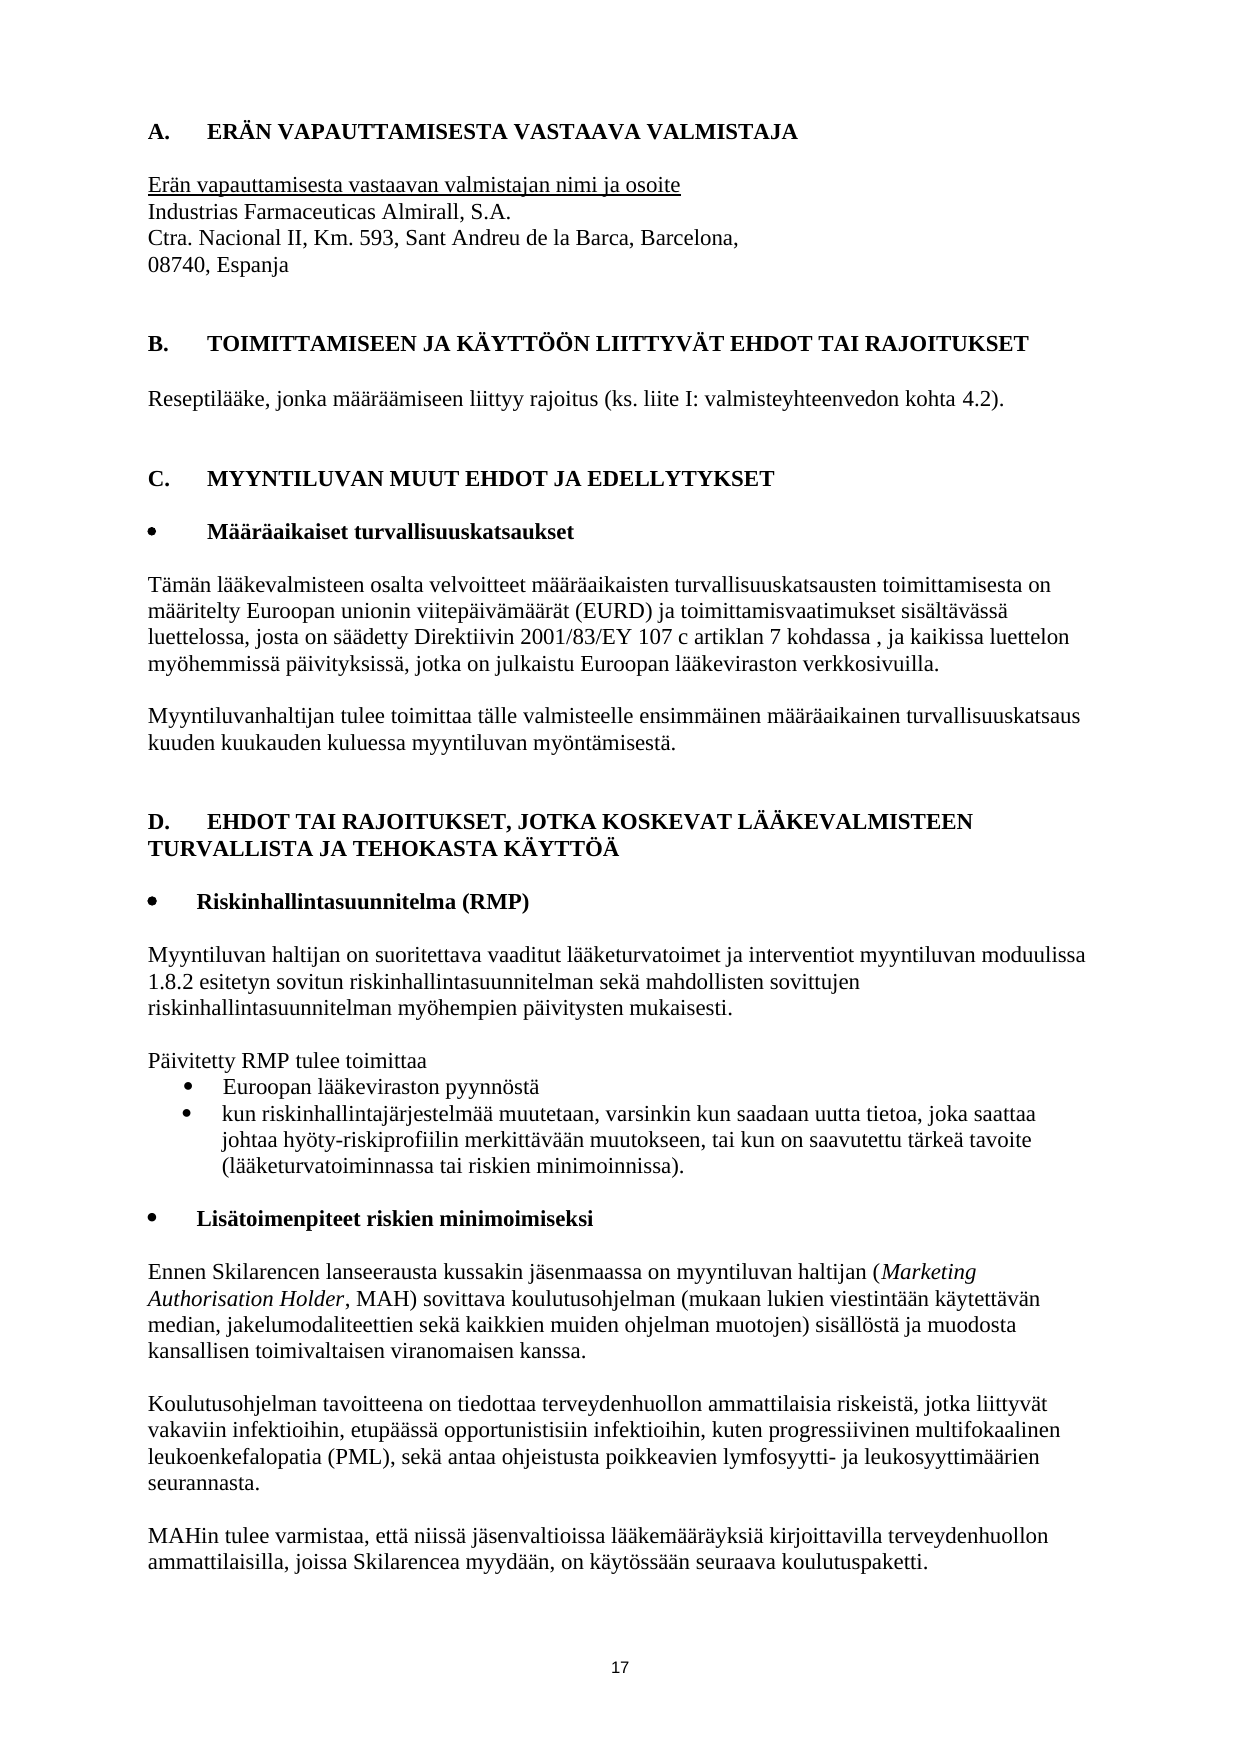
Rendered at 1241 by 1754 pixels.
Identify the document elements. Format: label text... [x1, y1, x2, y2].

text 08740, Espanja [148, 251, 1080, 277]
text B. TOIMITTAMISEEN JA KÄYTTÖÖN LIITTYVÄT EHDOT TAI RAJOITUKSET [148, 330, 1092, 357]
text Päivitetty RMP tulee toimittaa [148, 1047, 1093, 1073]
text Koulutusohjelman tavoitteena on tiedottaa terveydenhuollon ammattilaisia riskeistä, jotka liittyvät vakaviin infektioihin, etupäässä opportunistisiin infektioihin, kuten progressiivinen multifokaalinen leukoenkefalopatia (PML), sekä antaa ohjeistusta poikkeavien lymfosyytti- ja leukosyyttimäärien seurannasta. [148, 1390, 1092, 1495]
list Euroopan lääkeviraston pyynnöstä [148, 1073, 1092, 1100]
text C. MYYNTILUVAN MUUT EHDOT JA EDELLYTYKSET [148, 464, 1092, 492]
text Myyntiluvanhaltijan tulee toimittaa tälle valmisteelle ensimmäinen määräaikainen turvallisuuskatsaus kuuden kuukauden kuluessa myyntiluvan myöntämisestä. [148, 702, 1093, 755]
text D. EHDOT TAI RAJOITUKSET, JOTKA KOSKEVAT LÄÄKEVALMISTEEN TURVALLISTA JA TEHOKASTA KÄYTTÖÄ [148, 808, 1092, 862]
list Riskinhallintasuunnitelma (RMP) [148, 888, 1093, 915]
list kun riskinhallintajärjestelmää muutetaan, varsinkin kun saadaan uutta tietoa, joka saattaa johtaa hyöty-riskiprofiilin merkittävään muutokseen, tai kun on saavutettu tärkeä tavoite (lääketurvatoiminnassa tai riskien minimoinnissa). [183, 1100, 1092, 1179]
text Industrias Farmaceuticas Almirall, S.A. Ctra. Nacional II, Km. 593, Sant Andreu de la Barca, Barcelona, [148, 198, 1080, 251]
text Tämän lääkevalmisteen osalta velvoitteet määräaikaisten turvallisuuskatsausten toimittamisesta on määritelty Euroopan unionin viitepäivämäärät (EURD) ja toimittamisvaatimukset sisältävässä luettelossa, josta on säädetty Direktiivin 2001/83/EY 107 c artiklan 7 kohdassa , ja kaikissa luettelon myöhemmissä päivityksissä, jotka on julkaistu Euroopan lääkeviraston verkkosivuilla. [148, 571, 1093, 676]
list Lisätoimenpiteet riskien minimoimiseksi [148, 1205, 1092, 1232]
text MAHin tulee varmistaa, että niissä jäsenvaltioissa lääkemääräyksiä kirjoittavilla terveydenhuollon ammattilaisilla, joissa Skilarencea myydään, on käytössään seuraava koulutuspaketti. [148, 1522, 1092, 1574]
text A. ERÄN VAPAUTTAMISESTA VASTAAVA VALMISTAJA [148, 118, 1092, 145]
text Ennen Skilarencen lanseerausta kussakin jäsenmaassa on myyntiluvan haltijan (Marketing Authorisation Holder, MAH) sovittava koulutusohjelman (mukaan lukien viestintään käytettävän median, jakelumodaliteettien sekä kaikkien muiden ohjelman muotojen) sisällöstä ja muodosta kansallisen toimivaltaisen viranomaisen kanssa. [148, 1258, 1092, 1364]
text Myyntiluvan haltijan on suoritettava vaaditut lääketurvatoimet ja interventiot myyntiluvan moduulissa 1.8.2 esitetyn sovitun riskinhallintasuunnitelman sekä mahdollisten sovittujen riskinhallintasuunnitelman myöhempien päivitysten mukaisesti. [148, 942, 1093, 1021]
list Määräaikaiset turvallisuuskatsaukset [148, 518, 1093, 544]
text Erän vapauttamisesta vastaavan valmistajan nimi ja osoite [148, 172, 1080, 198]
text Reseptilääke, jonka määräämiseen liittyy rajoitus (ks. liite I: valmisteyhteenvedon kohta 4.2). [148, 386, 1080, 412]
